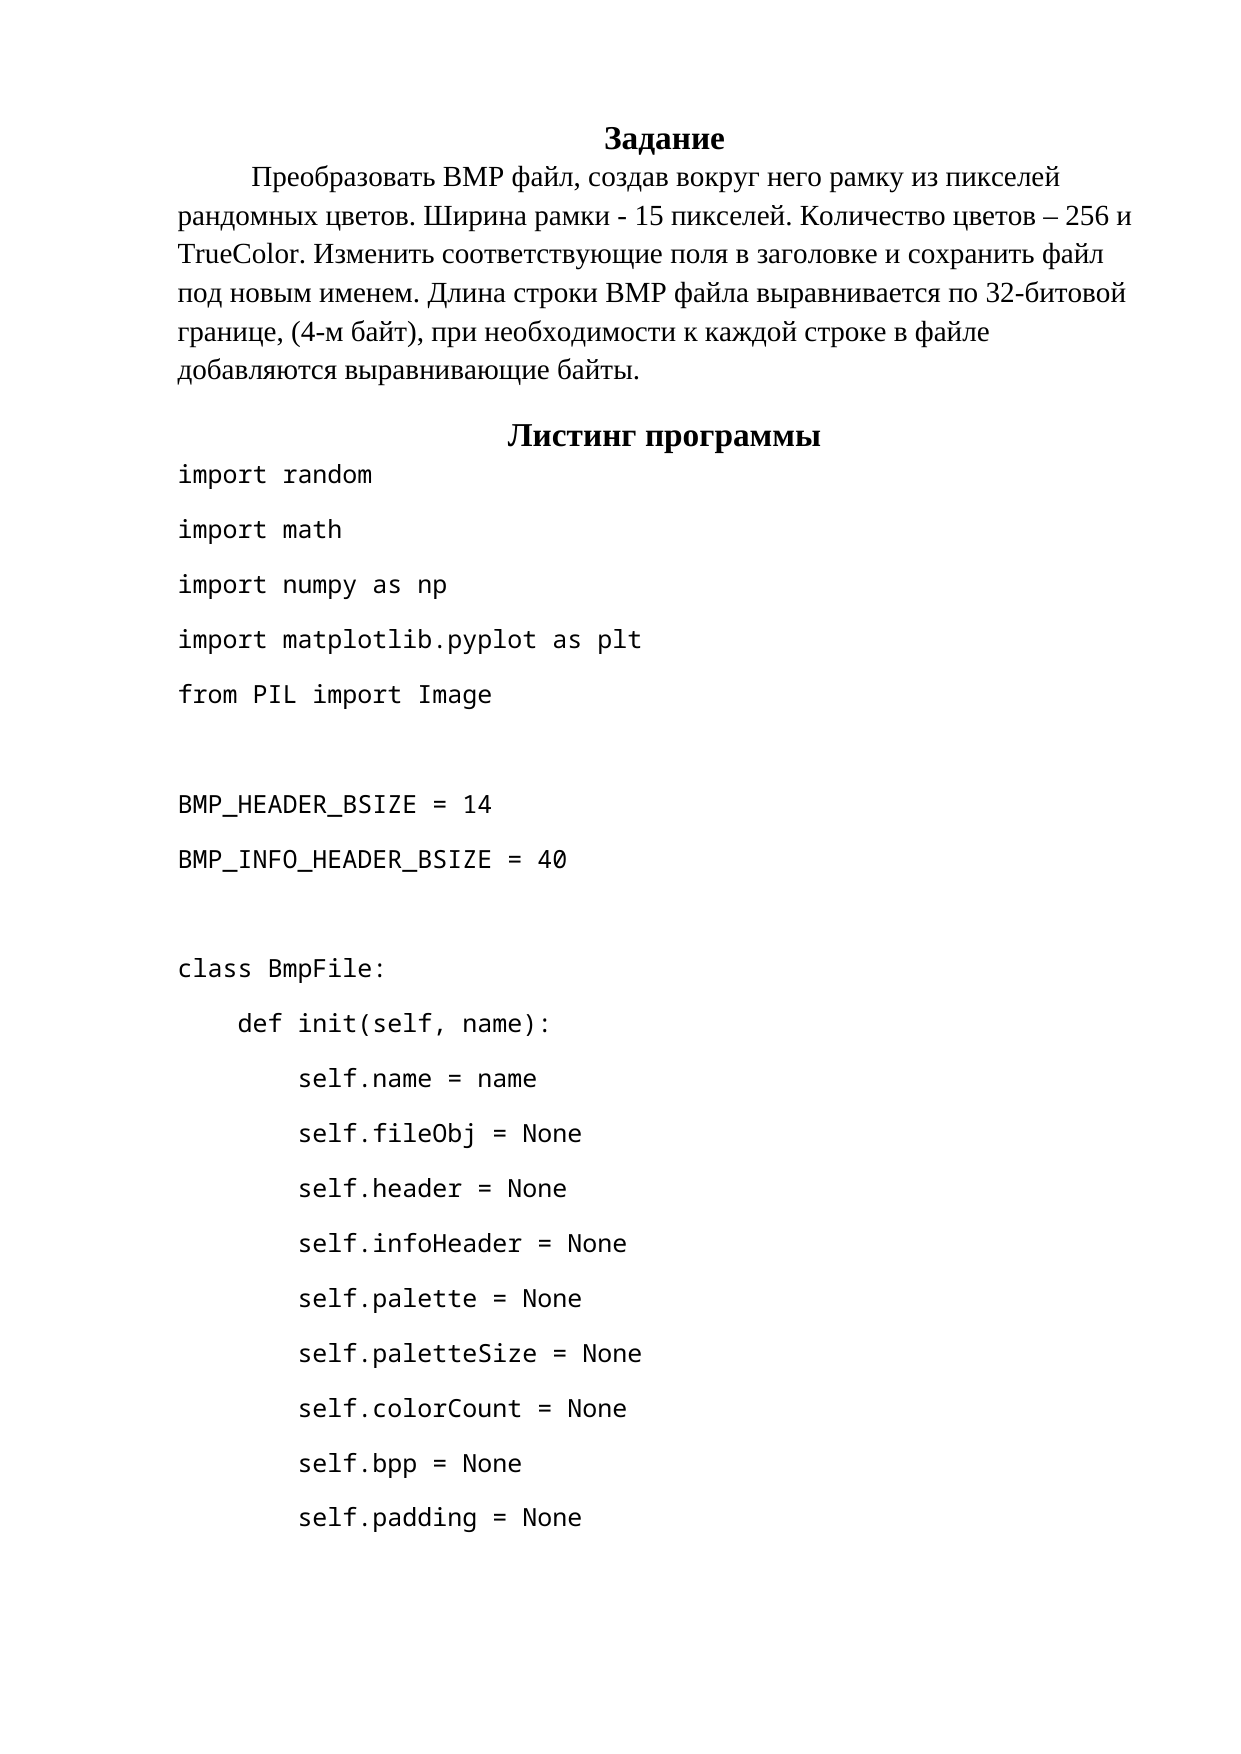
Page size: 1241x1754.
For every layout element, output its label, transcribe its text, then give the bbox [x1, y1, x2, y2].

text BMP_INFO_HEADER_BSIZE = 40 [177, 841, 1152, 875]
subtitle Листинг программы [177, 416, 1152, 454]
text class BmpFile: [177, 951, 1152, 985]
text self.paletteSize = None [177, 1335, 1152, 1369]
text self.palette = None [177, 1281, 1152, 1314]
text import matplotlib.pyplot as plt [177, 622, 1152, 656]
text import numpy as np [177, 567, 1152, 601]
text def init(self, name): [177, 1006, 1152, 1040]
text self.fileObj = None [177, 1116, 1152, 1150]
text self.colorCount = None [177, 1390, 1152, 1424]
text self.bpp = None [177, 1445, 1152, 1479]
text self.padding = None [177, 1500, 1152, 1534]
text self.header = None [177, 1171, 1152, 1205]
text import math [177, 512, 1152, 546]
text Преобразовать BMP файл, создав вокруг него рамку из пикселей рандомных цветов. Ширина рамки - 15 пикселей. Количество цветов – 256 и TrueColor. Изменить соответствующие поля в заголовке и сохранить файл под новым именем. Длина строки BMP файла выравнивается по 32-битовой границе, (4-м байт), при необходимости к каждой строке в файле добавляются выравнивающие байты. [177, 159, 1152, 386]
text import random [177, 457, 1152, 491]
text BMP_HEADER_BSIZE = 14 [177, 786, 1152, 821]
text self.infoHeader = None [177, 1226, 1152, 1260]
subtitle Задание [177, 118, 1152, 156]
text from PIL import Image [177, 677, 1152, 711]
text self.name = name [177, 1061, 1152, 1095]
